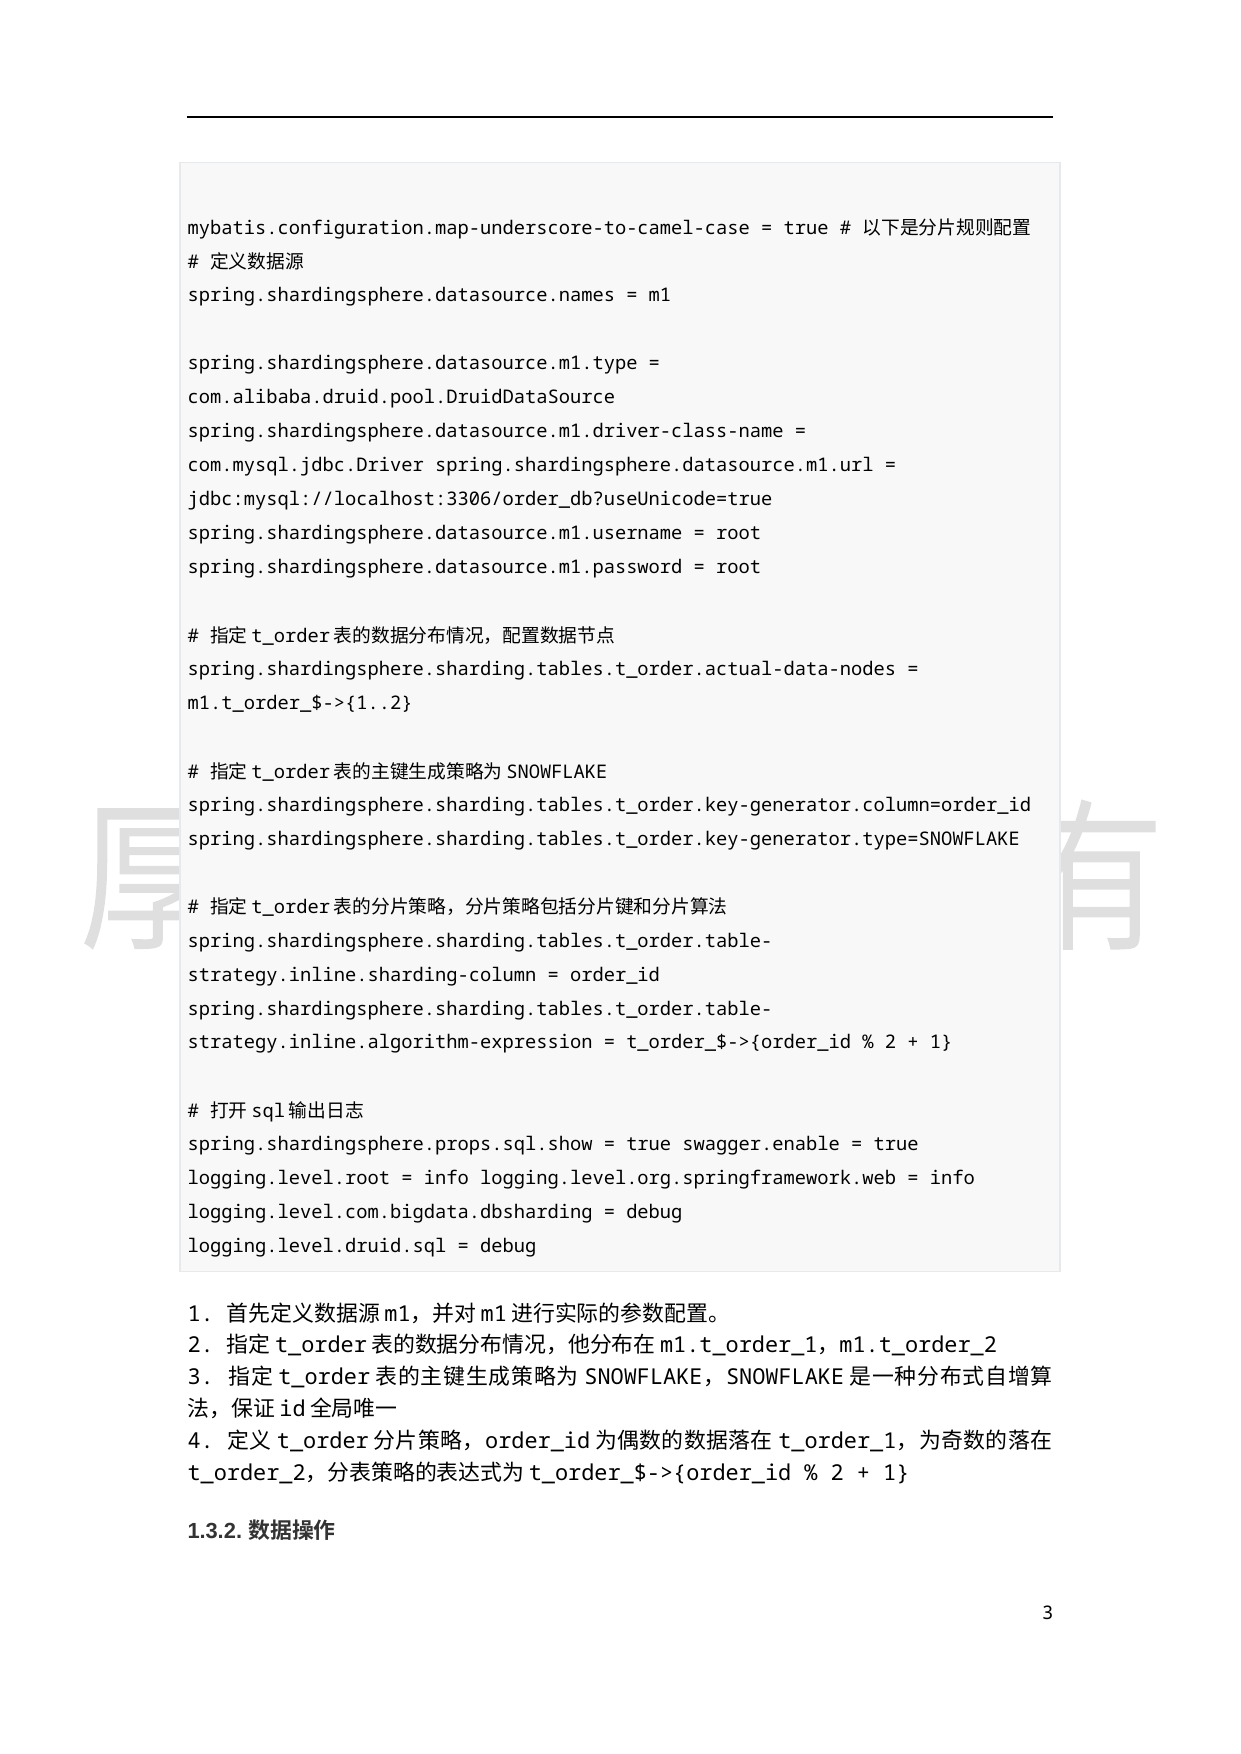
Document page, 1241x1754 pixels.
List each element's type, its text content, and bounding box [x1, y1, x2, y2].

list 2. 指定t_order表的数据分布情况，他分布在m1.t_order_1，m1.t_order_2 [187, 1327, 1053, 1359]
list 3. 指定t_order表的主键生成策略为SNOWFLAKE，SNOWFLAKE是一种分布式自增算法，保证id全局唯一 [187, 1359, 1053, 1423]
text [181, 163, 1059, 1271]
list 4. 定义t_order分片策略，order_id为偶数的数据落在t_order_1，为奇数的落在t_order_2，分表策略的表达式为t_order_$->{order_id % 2 + 1} [187, 1423, 1053, 1486]
subtitle 1.3.2. 数据操作 [187, 1513, 1053, 1545]
list 1. 首先定义数据源m1，并对m1进行实际的参数配置。 [187, 1296, 1053, 1327]
